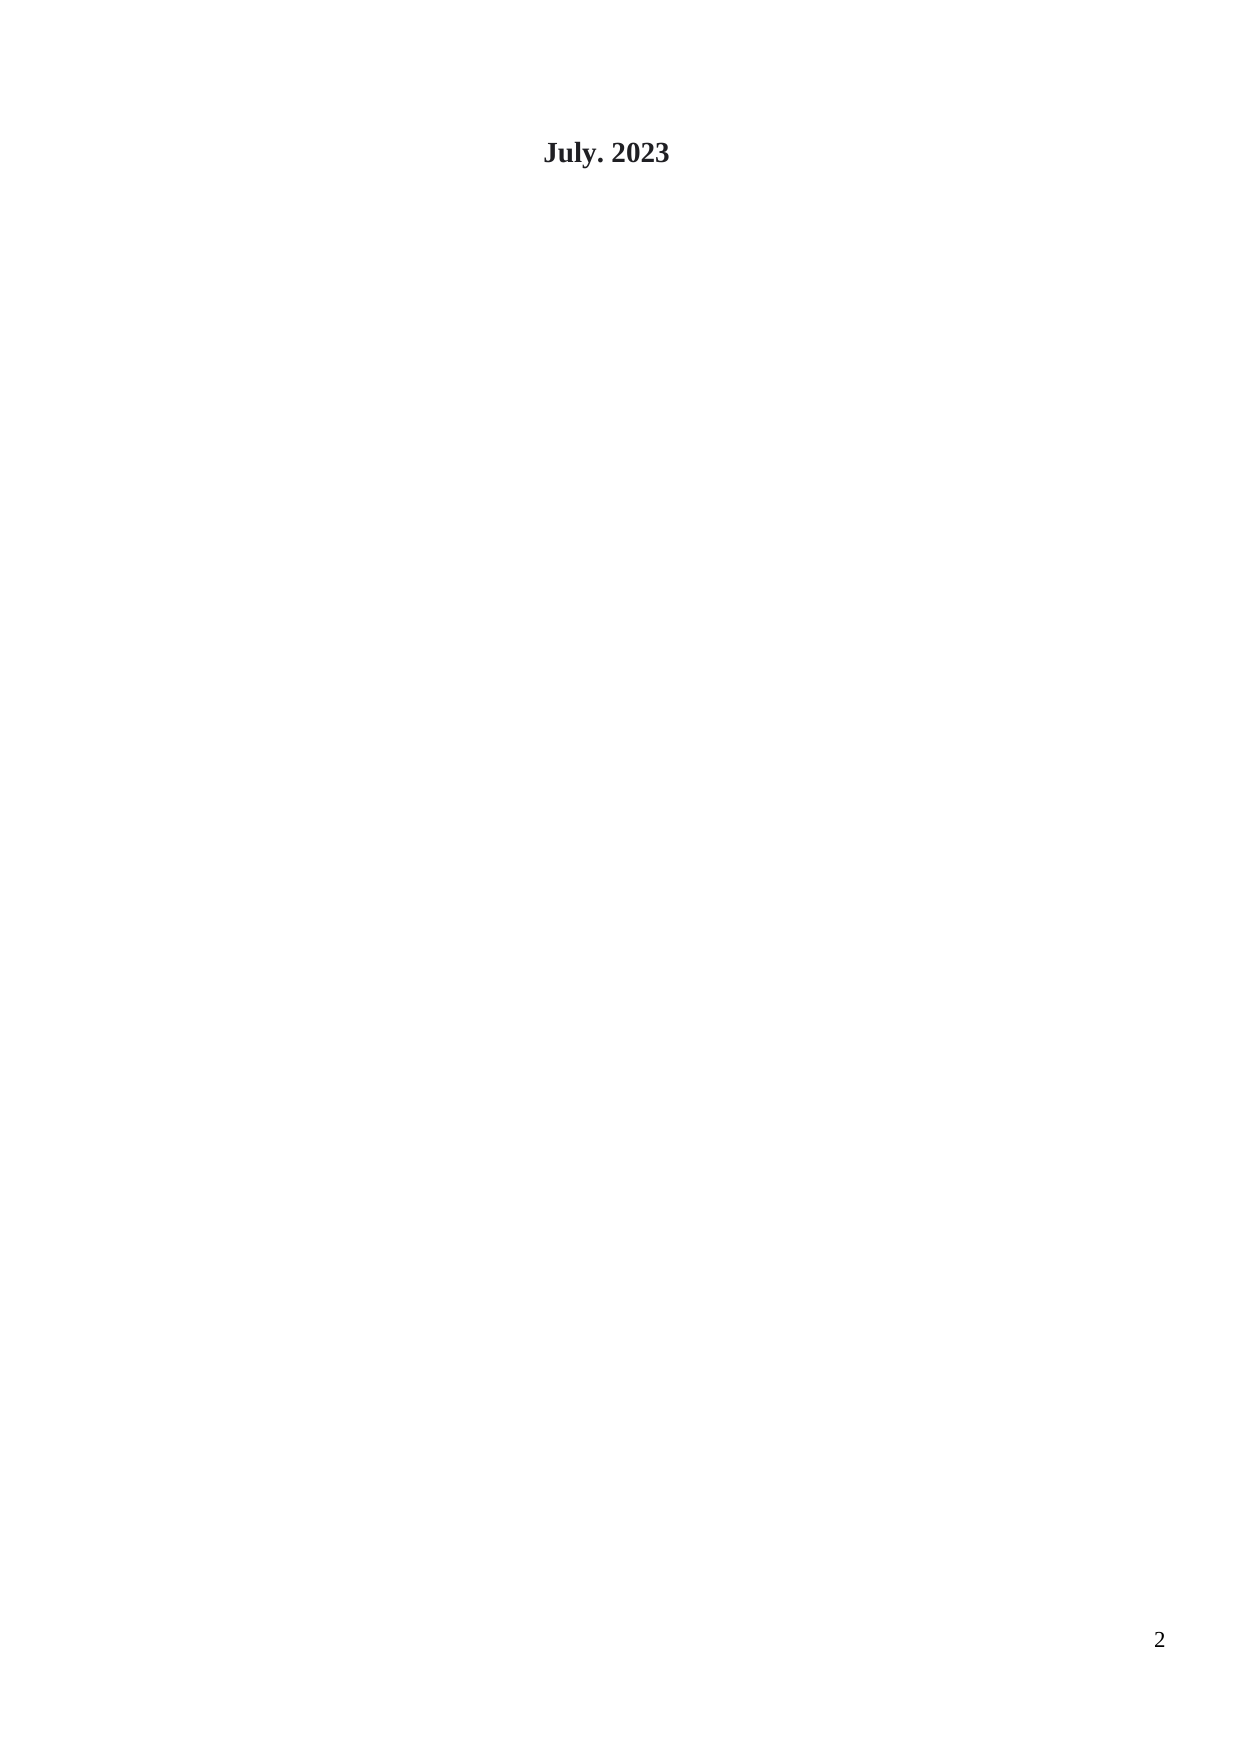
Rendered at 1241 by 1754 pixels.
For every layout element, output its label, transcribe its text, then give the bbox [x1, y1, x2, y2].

subtitle July. 2023 [96, 135, 1116, 169]
